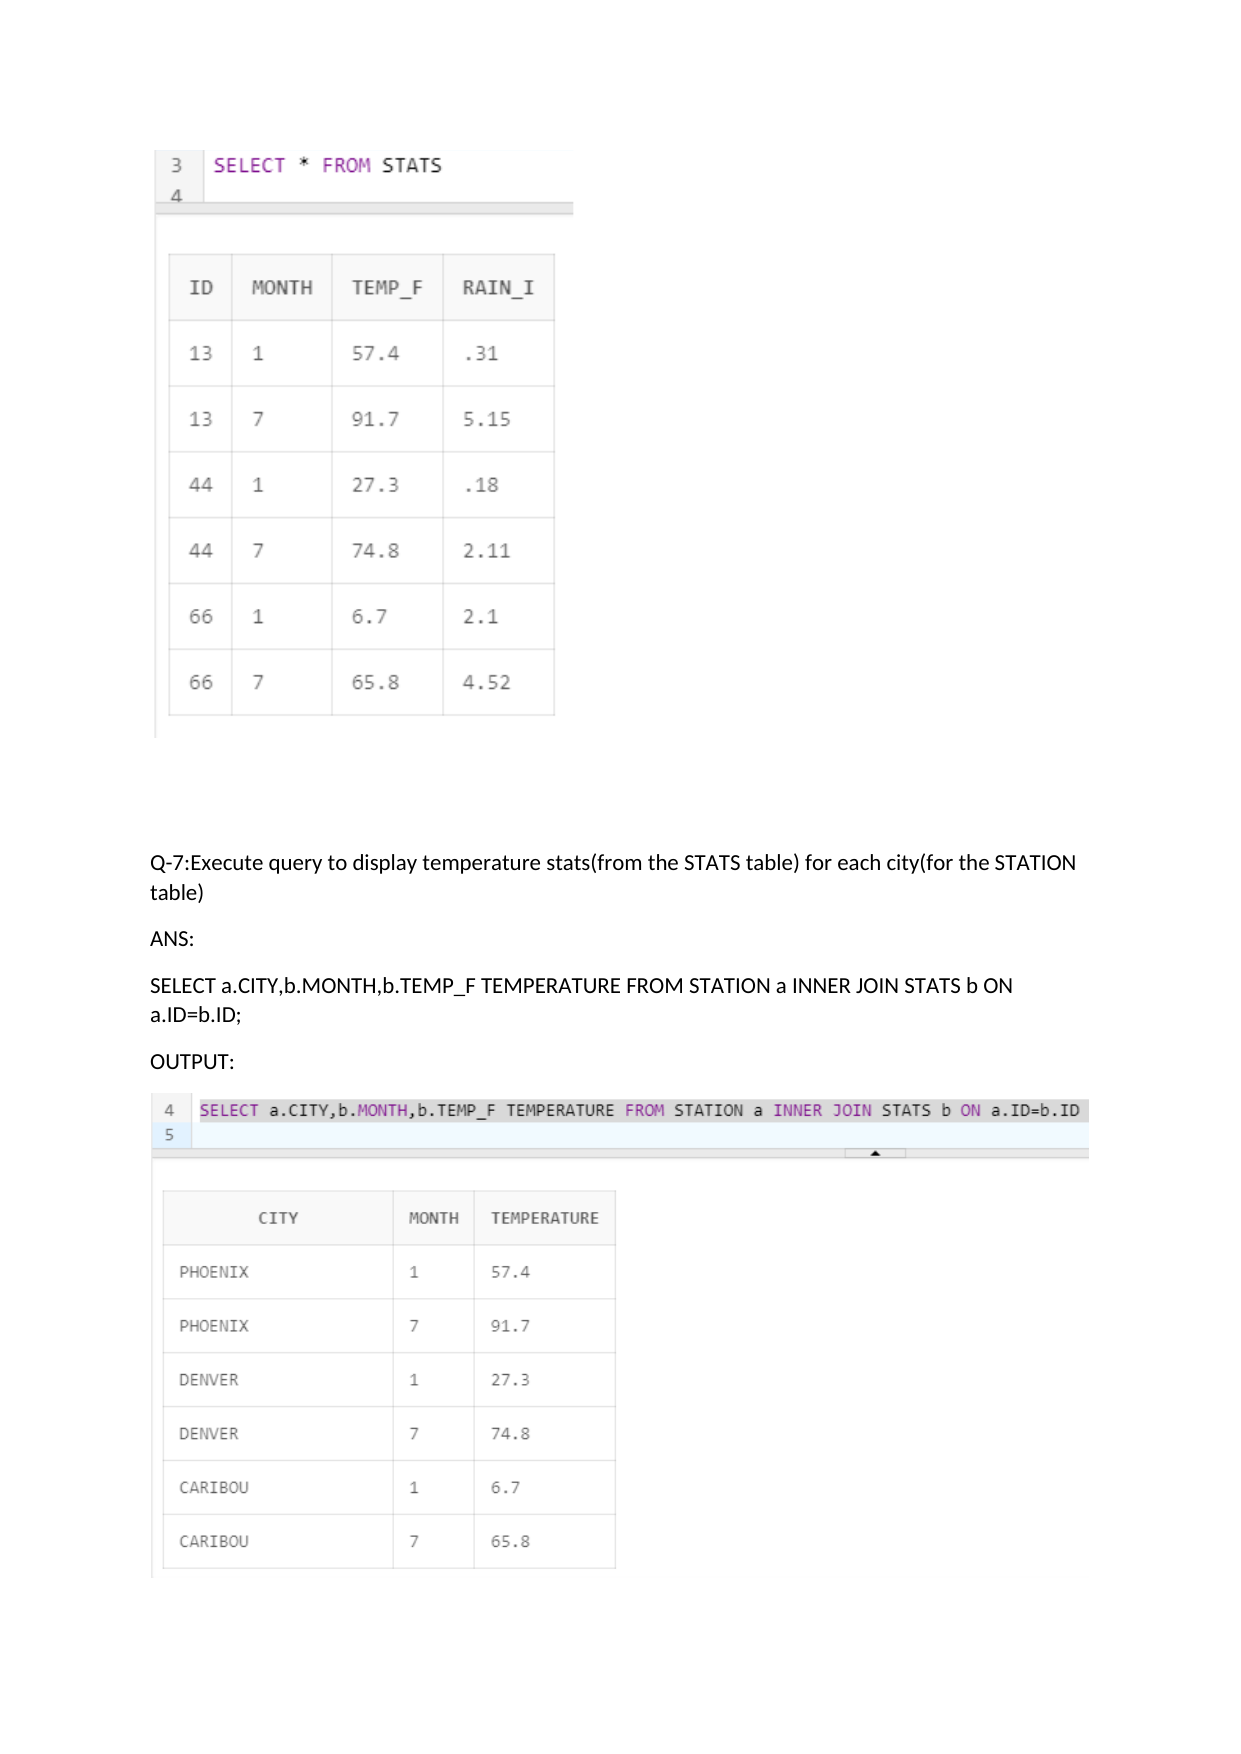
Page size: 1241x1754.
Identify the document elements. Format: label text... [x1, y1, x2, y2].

text Q-7:Execute query to display temperature stats(from the STATS table) for each city(for the STATION table) [150, 848, 1090, 906]
text SELECT a.CITY,b.MONTH,b.TEMP_F TEMPERATURE FROM STATION a INNER JOIN STATS b ON a.ID=b.ID; [150, 971, 1090, 1029]
picture [150, 150, 574, 738]
text ANS: [150, 924, 1090, 953]
text OUTPUT: [150, 1047, 1090, 1075]
picture [150, 1093, 1089, 1578]
